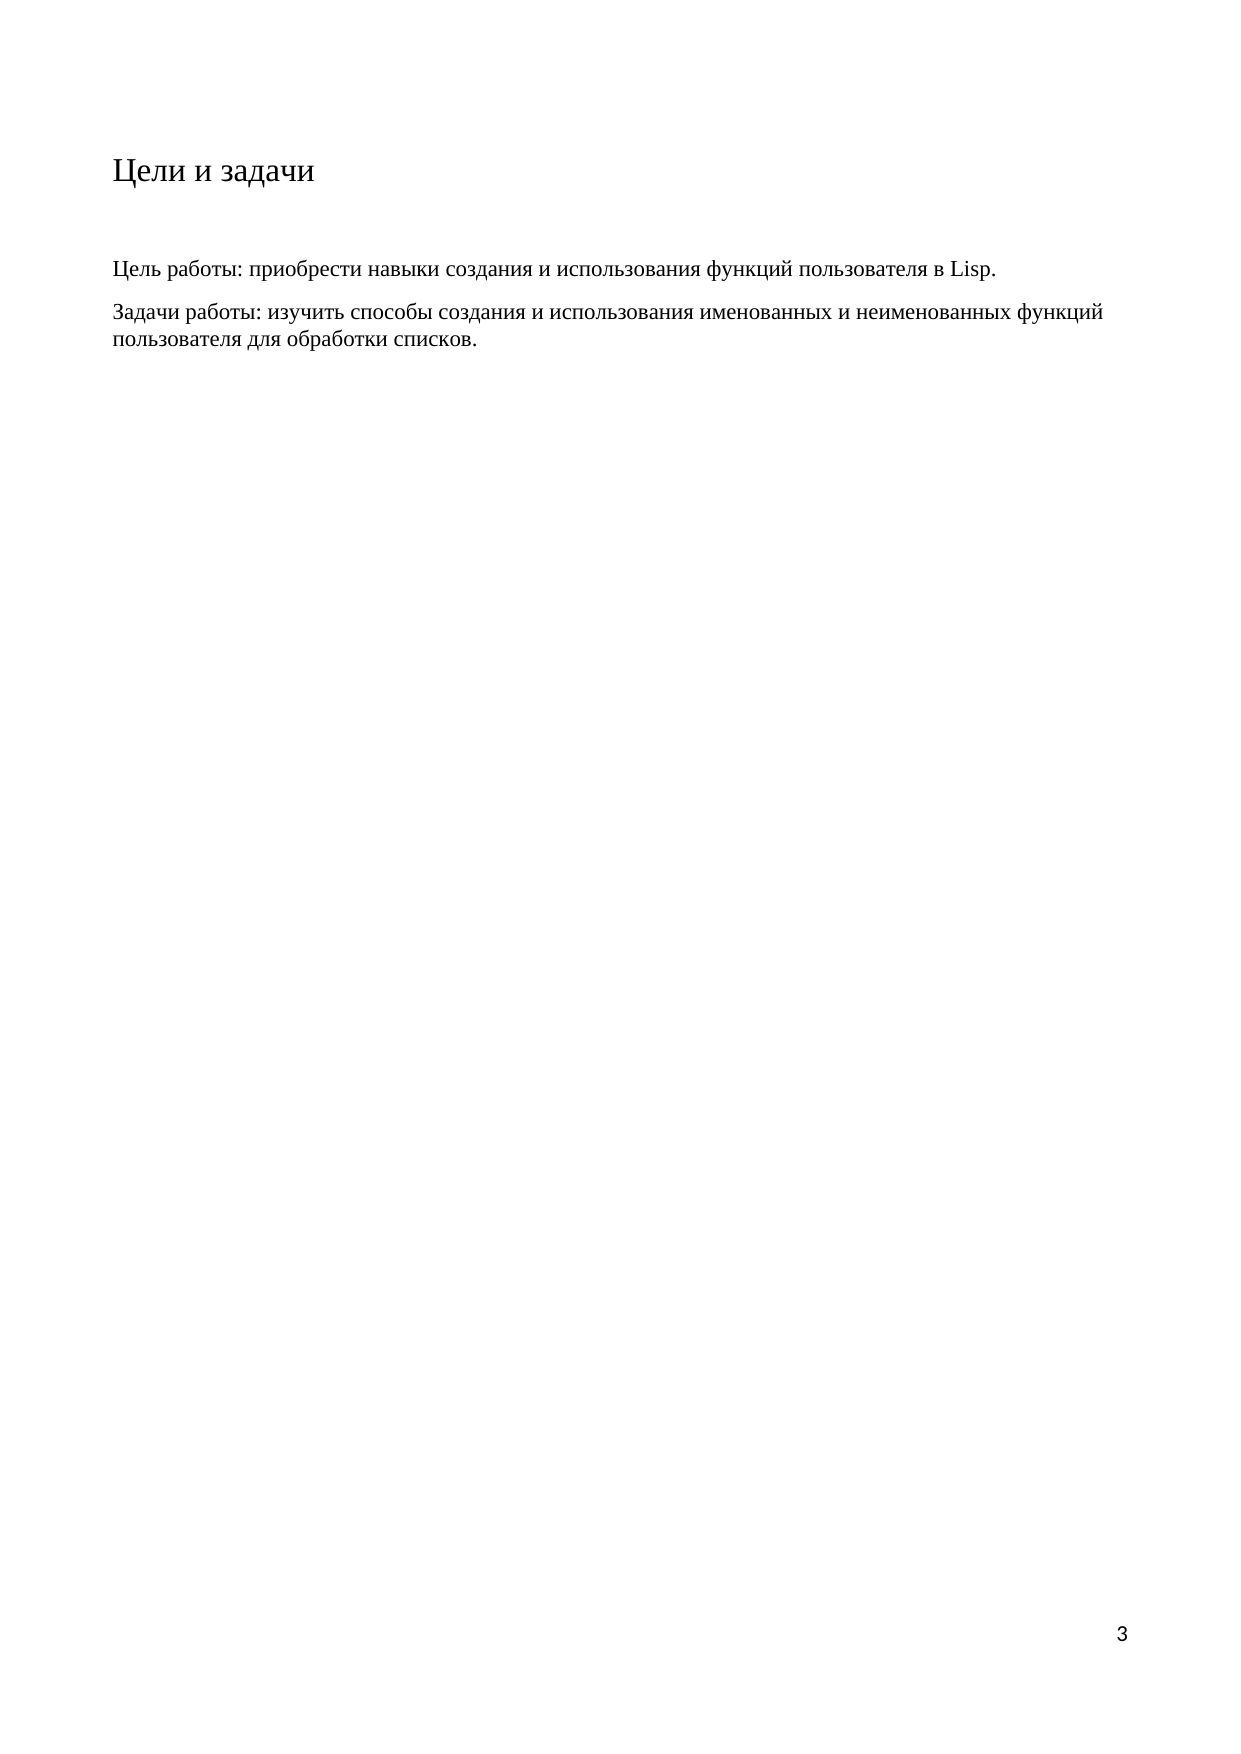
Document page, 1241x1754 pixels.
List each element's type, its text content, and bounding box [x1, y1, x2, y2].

text Задачи работы: изучить способы создания и использования именованных и неименованных функций пользователя для обработки списков. [112, 298, 1128, 351]
text Цели и задачи [112, 150, 1128, 188]
text Цель работы: приобрести навыки создания и использования функций пользователя в Lisp. [112, 255, 1128, 282]
